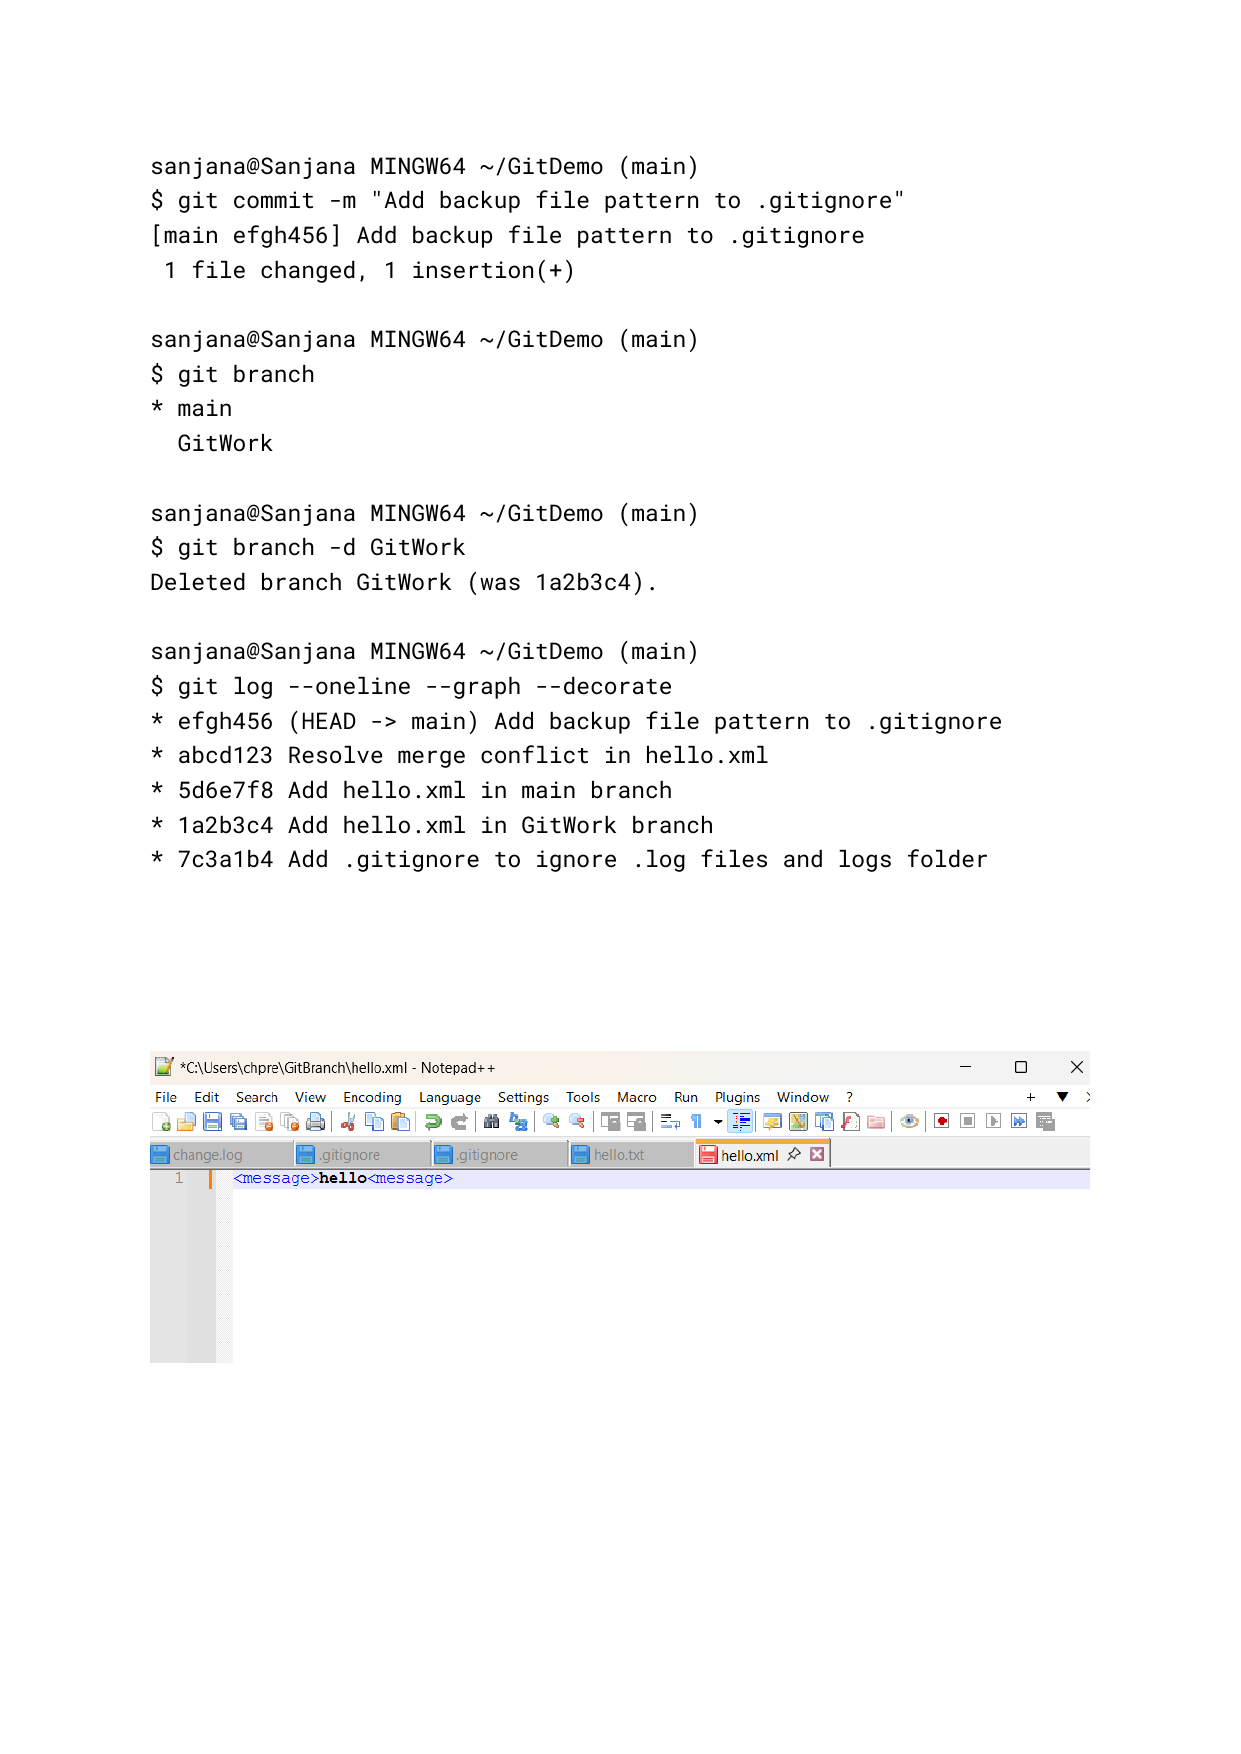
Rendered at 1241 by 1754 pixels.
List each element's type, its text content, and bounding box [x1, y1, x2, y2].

text * 7c3a1b4 Add .gitignore to ignore .log files and logs folder [150, 844, 1090, 874]
text sanjana@Sanjana MINGW64 ~/GitDemo (main) [150, 323, 1090, 354]
text $ git branch -d GitWork [150, 532, 1090, 562]
text Deleted branch GitWork (was 1a2b3c4). [150, 566, 1090, 596]
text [150, 150, 1090, 180]
text * 1a2b3c4 Add hello.xml in GitWork branch [150, 809, 1090, 839]
text sanjana@Sanjana MINGW64 ~/GitDemo (main) [150, 636, 1090, 666]
text $ git branch [150, 358, 1090, 388]
text $ git commit -m "Add backup file pattern to .gitignore" [150, 185, 1090, 215]
text * abcd123 Resolve merge conflict in hello.xml [150, 740, 1090, 770]
text * main [150, 393, 1090, 423]
text sanjana@Sanjana MINGW64 ~/GitDemo (main) [150, 497, 1090, 527]
picture [150, 1051, 1091, 1363]
text * 5d6e7f8 Add hello.xml in main branch [150, 774, 1090, 804]
text * efgh456 (HEAD -> main) Add backup file pattern to .gitignore [150, 705, 1090, 735]
text $ git log --oneline --graph --decorate [150, 670, 1090, 701]
text [main efgh456] Add backup file pattern to .gitignore [150, 219, 1090, 249]
text 1 file changed, 1 insertion(+) [150, 254, 1090, 284]
text GitWork [150, 427, 1090, 458]
